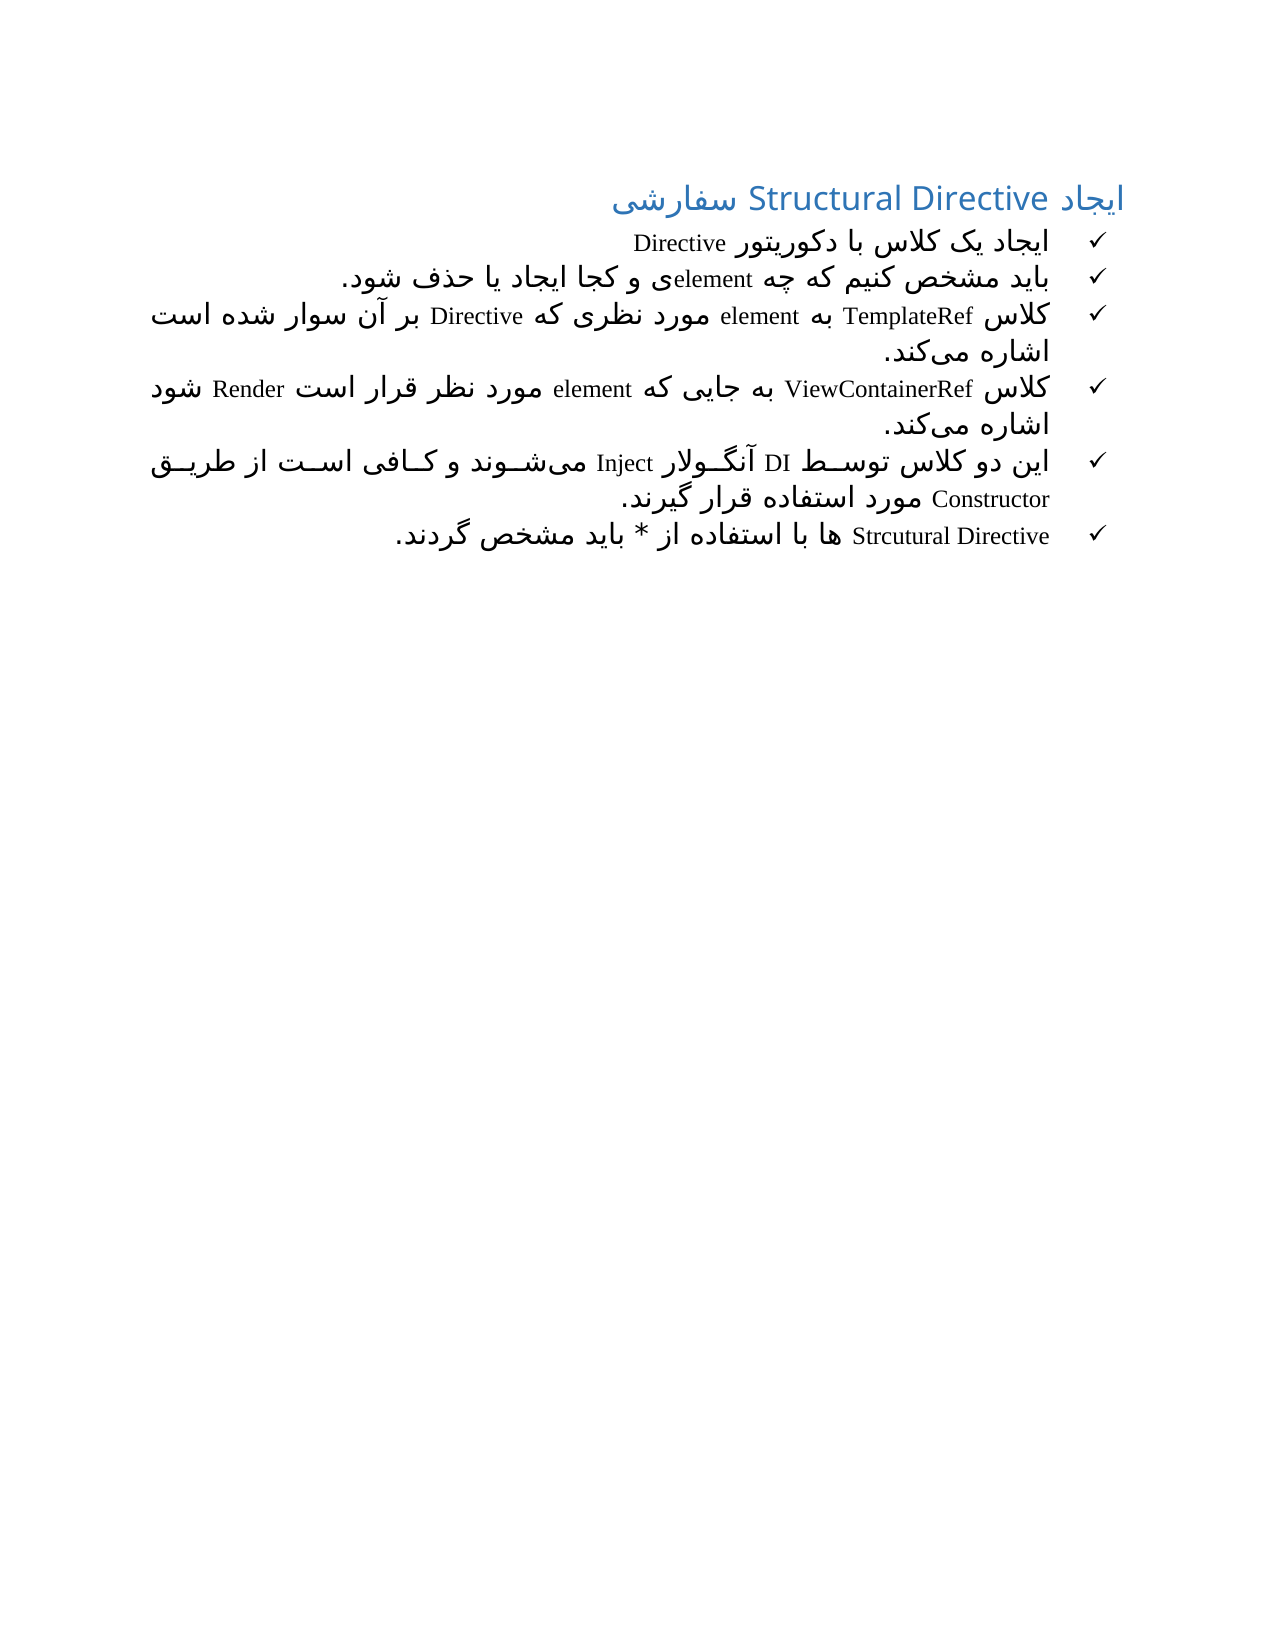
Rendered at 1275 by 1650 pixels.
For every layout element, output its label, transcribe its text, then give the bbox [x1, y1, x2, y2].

list Strcutural Directive ها با استفاده از * باید مشخص گردند. [150, 517, 1087, 551]
list ایجاد یک کلاس با دکوریتور Directive [150, 224, 1087, 258]
subtitle ایجاد Structural Directive سفارشی [150, 175, 1125, 220]
list باید مشخص کنیم که چه elementی و کجا ایجاد یا حذف شود. [150, 261, 1087, 294]
list کلاس TemplateRef به element مورد نظری که Directive بر آن سوار شده است اشاره می‌کند. [150, 297, 1087, 368]
list این دو کلاس توسط DI آنگولار Inject می‌شوند و کافی است از طریق Constructor مورد استفاده قرار گیرند. [150, 444, 1087, 514]
list کلاس ViewContainerRef به جایی که element مورد نظر قرار است Render شود اشاره می‌کند. [150, 371, 1087, 441]
